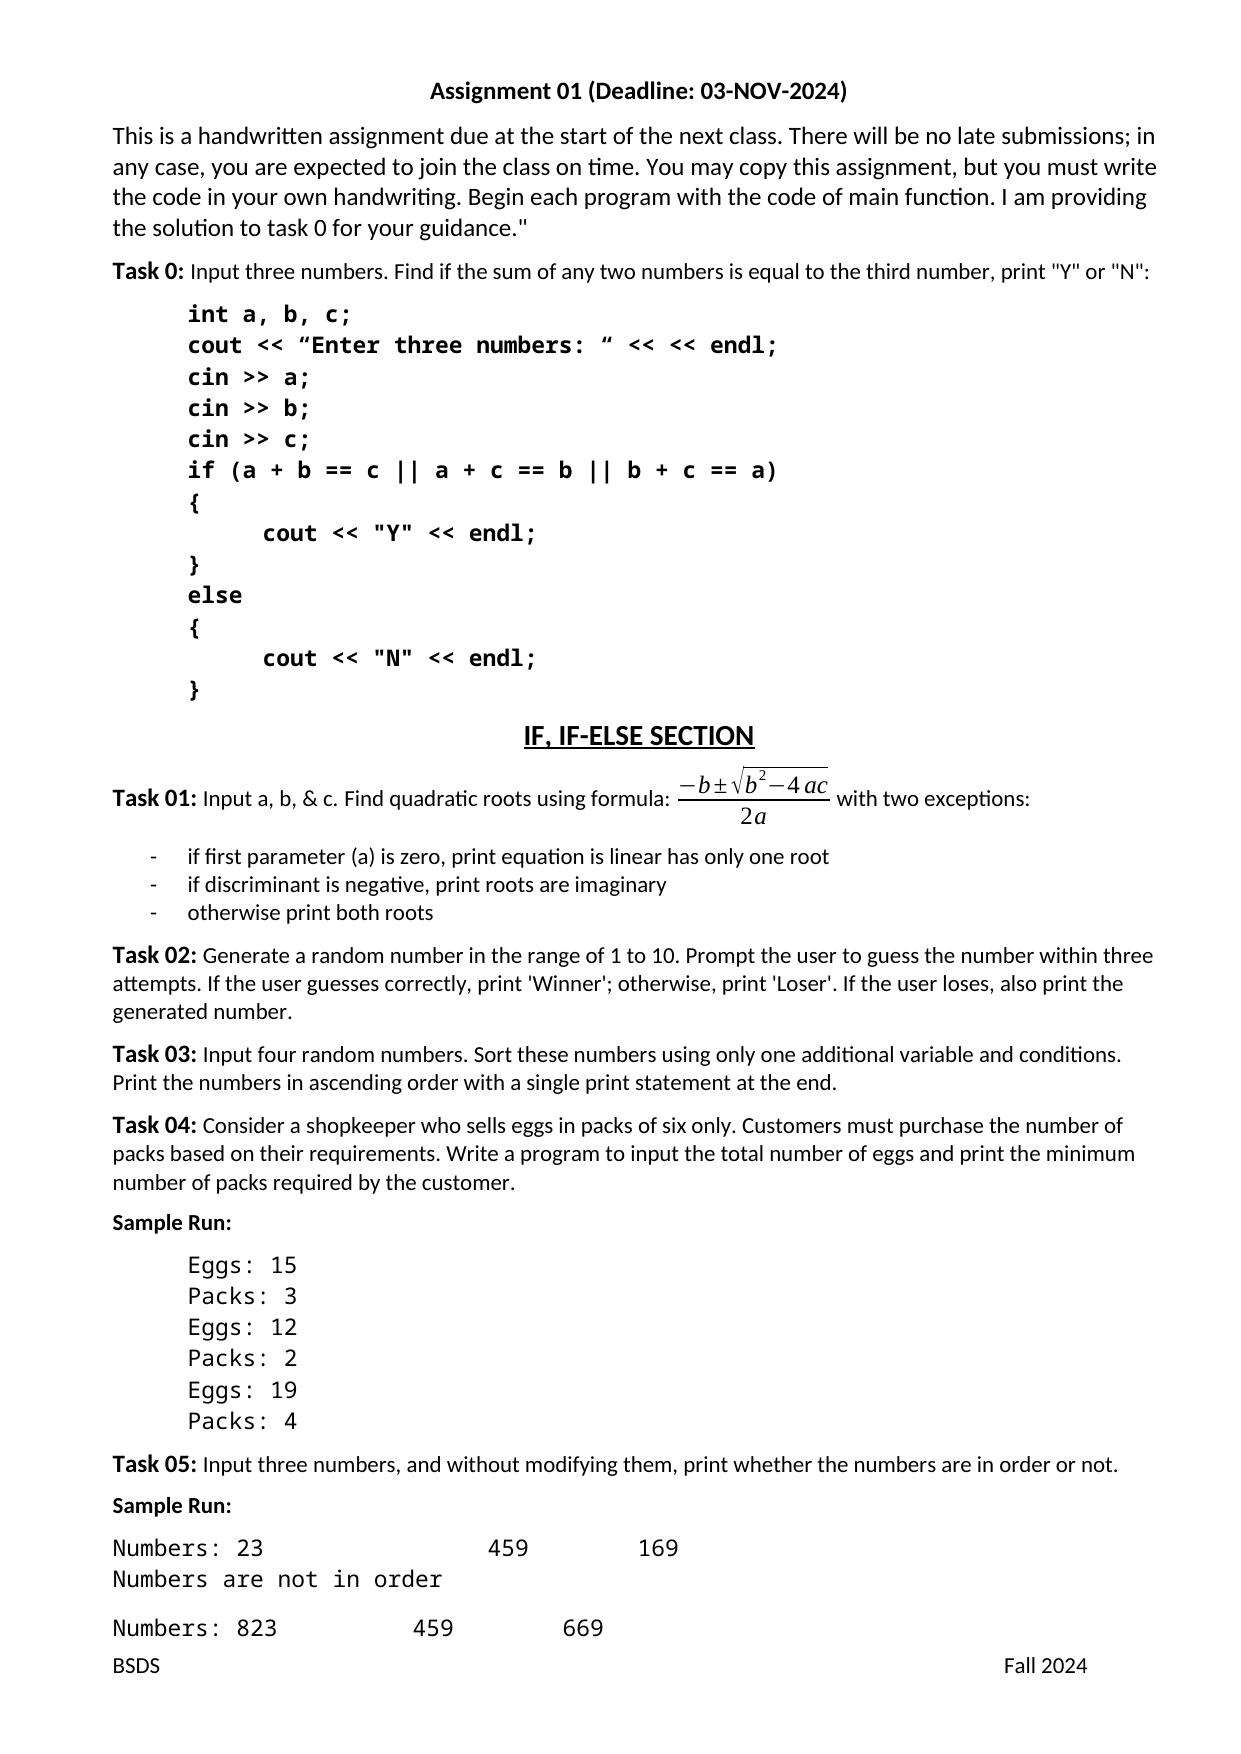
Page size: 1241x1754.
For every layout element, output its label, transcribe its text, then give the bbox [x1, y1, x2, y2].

text This is a handwritten assignment due at the start of the next class. There will be no late submissions; in any case, you are expected to join the class on time. You may copy this assignment, but you must write the code in your own handwriting. Begin each program with the code of main function. I am providing the solution to task 0 for your guidance." [112, 120, 1165, 242]
text Numbers are not in order [112, 1563, 1165, 1595]
text Packs: 4 [187, 1405, 1165, 1436]
text } [112, 548, 1165, 579]
text Task 04: Consider a shopkeeper who sells eggs in packs of six only. Customers must purchase the number of packs based on their requirements. Write a program to input the total number of eggs and print the minimum number of packs required by the customer. [112, 1109, 1165, 1196]
text cin >> b; [112, 392, 1165, 423]
text { [112, 611, 1165, 642]
text if (a + b == c || a + c == b || b + c == a) [112, 454, 1165, 486]
text else [112, 579, 1165, 611]
text Numbers: 23 459 169 [112, 1532, 1165, 1563]
text Task 03: Input four random numbers. Sort these numbers using only one additional variable and conditions. Print the numbers in ascending order with a single print statement at the end. [112, 1038, 1165, 1097]
text cout << "N" << endl; [187, 642, 1165, 673]
text Eggs: 12 [187, 1311, 1165, 1342]
text Packs: 2 [187, 1342, 1165, 1374]
list if first parameter (a) is zero, print equation is linear has only one root [150, 842, 1165, 870]
text IF, IF-ELSE SECTION [112, 717, 1165, 752]
text Task 0: Input three numbers. Find if the sum of any two numbers is equal to the third number, print "Y" or "N": [112, 255, 1165, 286]
list if discriminant is negative, print roots are imaginary [150, 870, 1165, 898]
text Sample Run: [112, 1492, 1165, 1520]
text Numbers: 823 459 669 [112, 1611, 1165, 1643]
text } [112, 673, 1165, 704]
text Eggs: 19 [187, 1374, 1165, 1405]
text Task 02: Generate a random number in the range of 1 to 10. Prompt the user to guess the number within three attempts. If the user guesses correctly, print 'Winner'; otherwise, print 'Loser'. If the user loses, also print the generated number. [112, 939, 1165, 1026]
list otherwise print both roots [150, 898, 1165, 926]
text cin >> a; [112, 361, 1165, 392]
text { [112, 486, 1165, 517]
text Task 01: Input a, b, & c. Find quadratic roots using formula: with two exceptions: [112, 765, 1165, 830]
text int a, b, c; [112, 298, 1165, 329]
text Task 05: Input three numbers, and without modifying them, print whether the numbers are in order or not. [112, 1449, 1165, 1479]
text Eggs: 15 [187, 1249, 1165, 1280]
text Packs: 3 [187, 1280, 1165, 1311]
text cin >> c; [112, 423, 1165, 454]
text Sample Run: [112, 1208, 1165, 1236]
text cout << "Y" << endl; [187, 517, 1165, 548]
text Assignment 01 (Deadline: 03-NOV-2024) [112, 75, 1165, 106]
text cout << “Enter three numbers: “ << << endl; [112, 329, 1165, 361]
